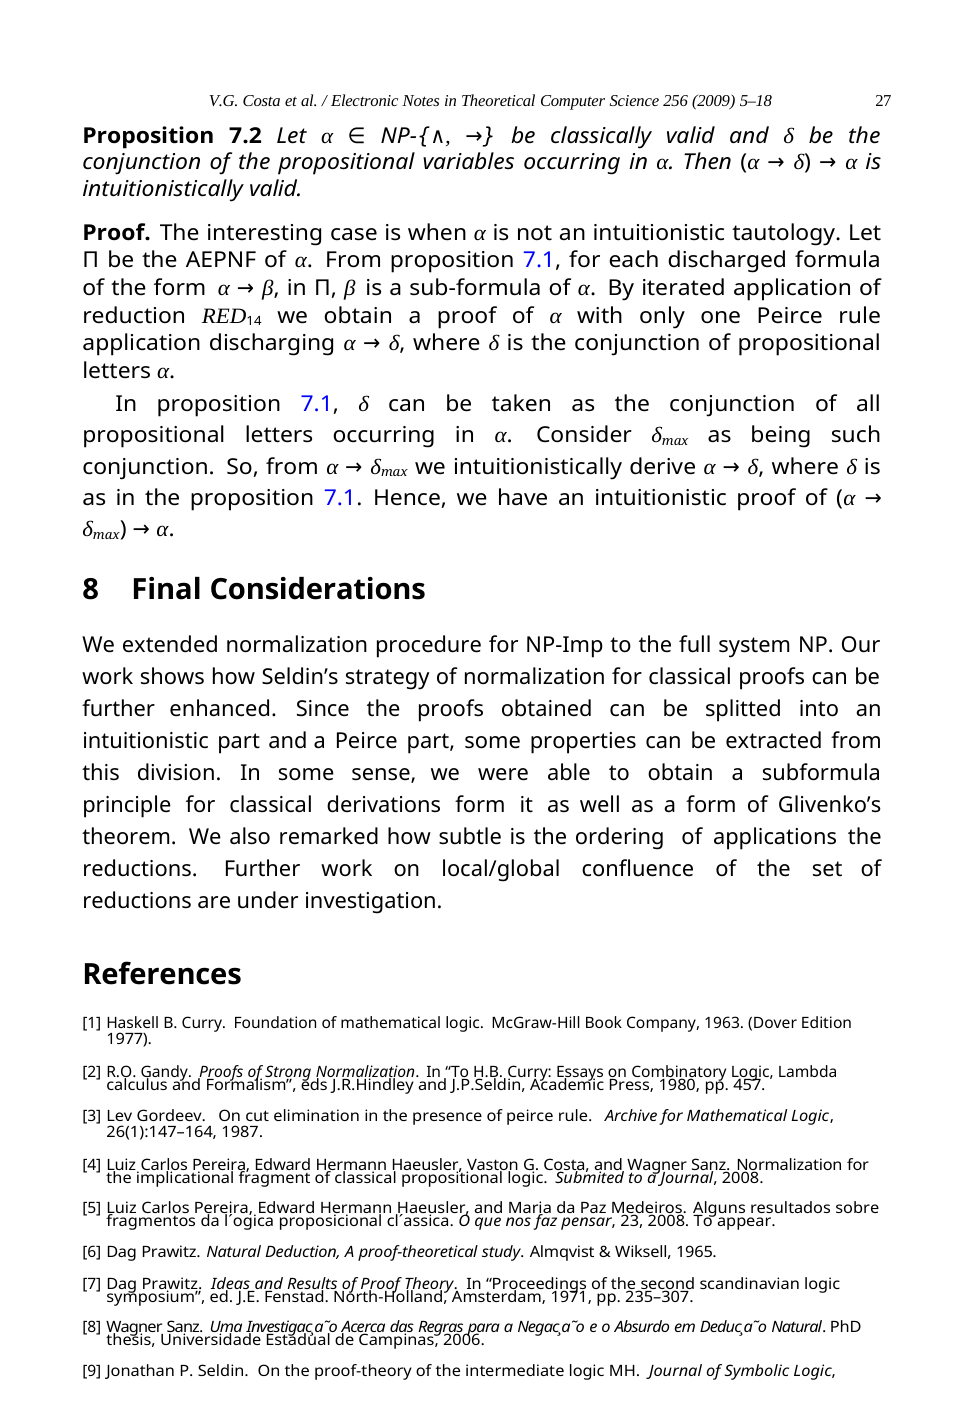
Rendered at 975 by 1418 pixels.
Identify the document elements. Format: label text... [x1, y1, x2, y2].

list Wagner Sanz. Uma Investigac¸a˜o Acerca das Regras para a Negac¸a˜o e o Absurdo em Deduc¸a˜o Natural. PhD thesis, Universidade Estadual de Campinas, 2006. [82, 1321, 881, 1350]
list Luiz Carlos Pereira, Edward Hermann Haeusler, Vaston G. Costa, and Wagner Sanz. Normalization for the implicational fragment of classical propositional logic. Submited to a Journal, 2008. [82, 1159, 881, 1188]
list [82, 1362, 881, 1380]
text Proof. The interesting case is when α is not an intuitionistic tautology. Let Π be the AEPNF of α. From proposition 7.1, for each discharged formula of the form α → β, in Π, β is a sub-formula of α. By iterated application of reduction RED14 we obtain a proof of α with only one Peirce rule application discharging α → δ, where δ is the conjunction of propositional letters α. [82, 218, 881, 384]
text In proposition 7.1, δ can be taken as the conjunction of all propositional letters occurring in α. Consider δmax as being such conjunction. So, from α → δmax we intuitionistically derive α → δ, where δ is as in the proposition 7.1. Hence, we have an intuitionistic proof of (α → δmax) → α. [82, 388, 881, 543]
list Dag Prawitz. Natural Deduction, A proof-theoretical study. Almqvist & Wiksell, 1965. [82, 1240, 904, 1262]
subtitle References [82, 953, 904, 993]
subtitle Final Considerations [82, 568, 904, 608]
list R.O. Gandy. Proofs of Strong Normalization. In “To H.B. Curry: Essays on Combinatory Logic, Lambda calculus and Formalism”, eds J.R.Hindley and J.P.Seldin, Academic Press, 1980, pp. 457. [82, 1066, 881, 1095]
list Dag Prawitz. Ideas and Results of Proof Theory. In “Proceedings of the second scandinavian logic symposium”, ed. J.E. Fenstad. North-Holland, Amsterdam, 1971, pp. 235–307. [82, 1278, 881, 1307]
text We extended normalization procedure for NP-Imp to the full system NP. Our work shows how Seldin’s strategy of normalization for classical proofs can be further enhanced. Since the proofs obtained can be splitted into an intuitionistic part and a Peirce part, some properties can be extracted from this division. In some sense, we were able to obtain a subformula principle for classical derivations form it as well as a form of Glivenko’s theorem. We also remarked how subtle is the ordering of applications the reductions. Further work on local/global confluence of the set of reductions are under investigation. [82, 629, 882, 915]
list Lev Gordeev. On cut elimination in the presence of peirce rule. Archive for Mathematical Logic, 26(1):147–164, 1987. [82, 1107, 881, 1142]
text Proposition 7.2 Let α ∈ NP-{∧, →} be classically valid and δ be the conjunction of the propositional variables occurring in α. Then (α → δ) → α is intuitionistically valid. [82, 122, 881, 203]
list Haskell B. Curry. Foundation of mathematical logic. McGraw-Hill Book Company, 1963. (Dover Edition 1977). [82, 1015, 881, 1049]
list Luiz Carlos Pereira, Edward Hermann Haeusler, and Maria da Paz Medeiros. Alguns resultados sobre fragmentos da l´ogica proposicional cl´assica. O que nos faz pensar, 23, 2008. To appear. [82, 1202, 881, 1231]
